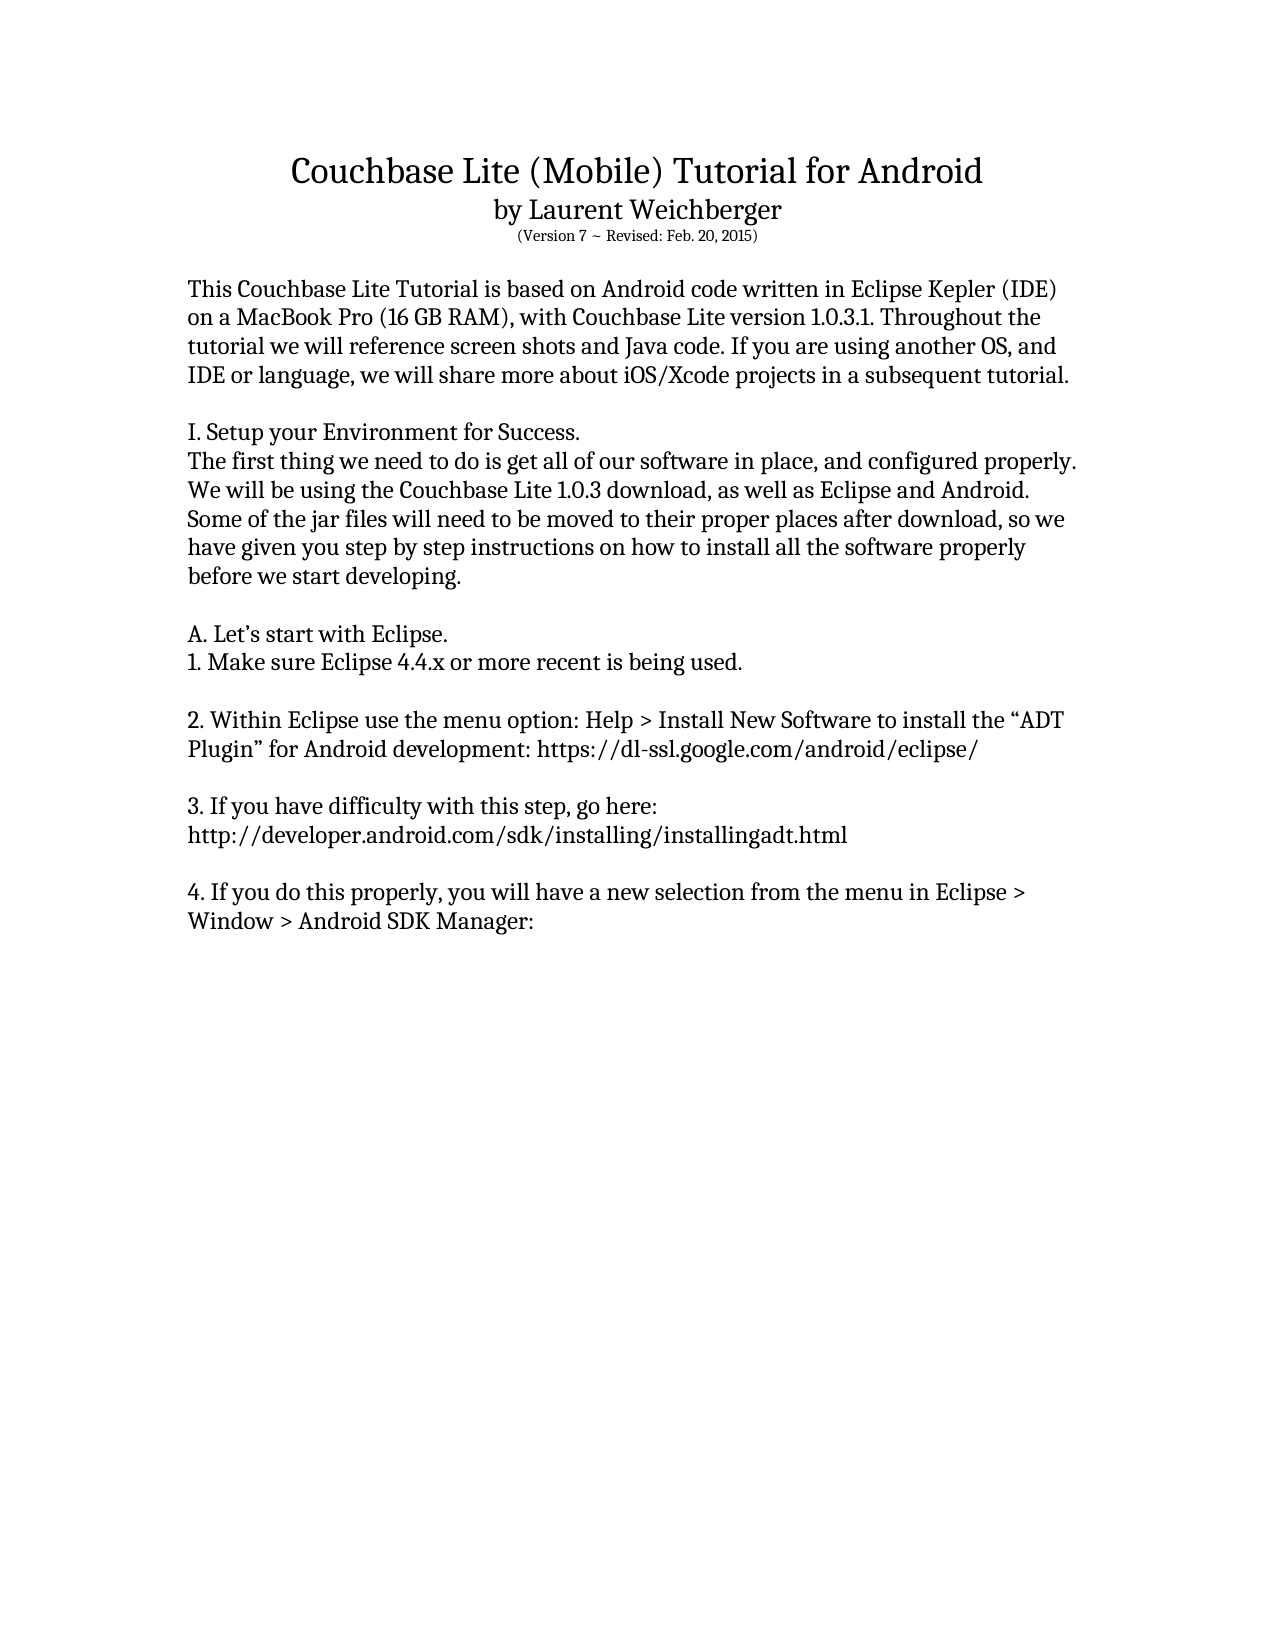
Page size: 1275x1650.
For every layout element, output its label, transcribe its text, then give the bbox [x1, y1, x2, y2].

text A. Let’s start with Eclipse. [187, 619, 1087, 648]
text The first thing we need to do is get all of our software in place, and configured properly. We will be using the Couchbase Lite 1.0.3 download, as well as Eclipse and Android. Some of the jar files will need to be moved to their proper places after download, so we have given you step by step instructions on how to install all the software properly before we start developing. [187, 447, 1087, 591]
text This Couchbase Lite Tutorial is based on Android code written in Eclipse Kepler (IDE) on a MacBook Pro (16 GB RAM), with Couchbase Lite version 1.0.3.1. Throughout the tutorial we will reference screen shots and Java code. If you are using another OS, and IDE or language, we will share more about iOS/Xcode projects in a subsequent tutorial. [187, 274, 1087, 389]
text I. Setup your Environment for Success. [187, 418, 1087, 447]
text 1. Make sure Eclipse 4.4.x or more recent is being used. [187, 648, 1087, 677]
text 3. If you have difficulty with this step, go here: http://developer.android.com/sdk/installing/installing­adt.html [187, 792, 1087, 849]
text (Version 7 ~ Revised: Feb. 20, 2015) [187, 227, 1087, 246]
text by Laurent Weichberger [187, 193, 1087, 227]
text 2. Within Eclipse use the menu option: Help > Install New Software to install the “ADT Plugin” for Android development: https://dl-ssl.google.com/android/eclipse/ [187, 706, 1087, 763]
text Couchbase Lite (Mobile) Tutorial for Android [187, 150, 1087, 193]
text 4. If you do this properly, you will have a new selection from the menu in Eclipse > Window > Android SDK Manager: [187, 878, 1087, 936]
